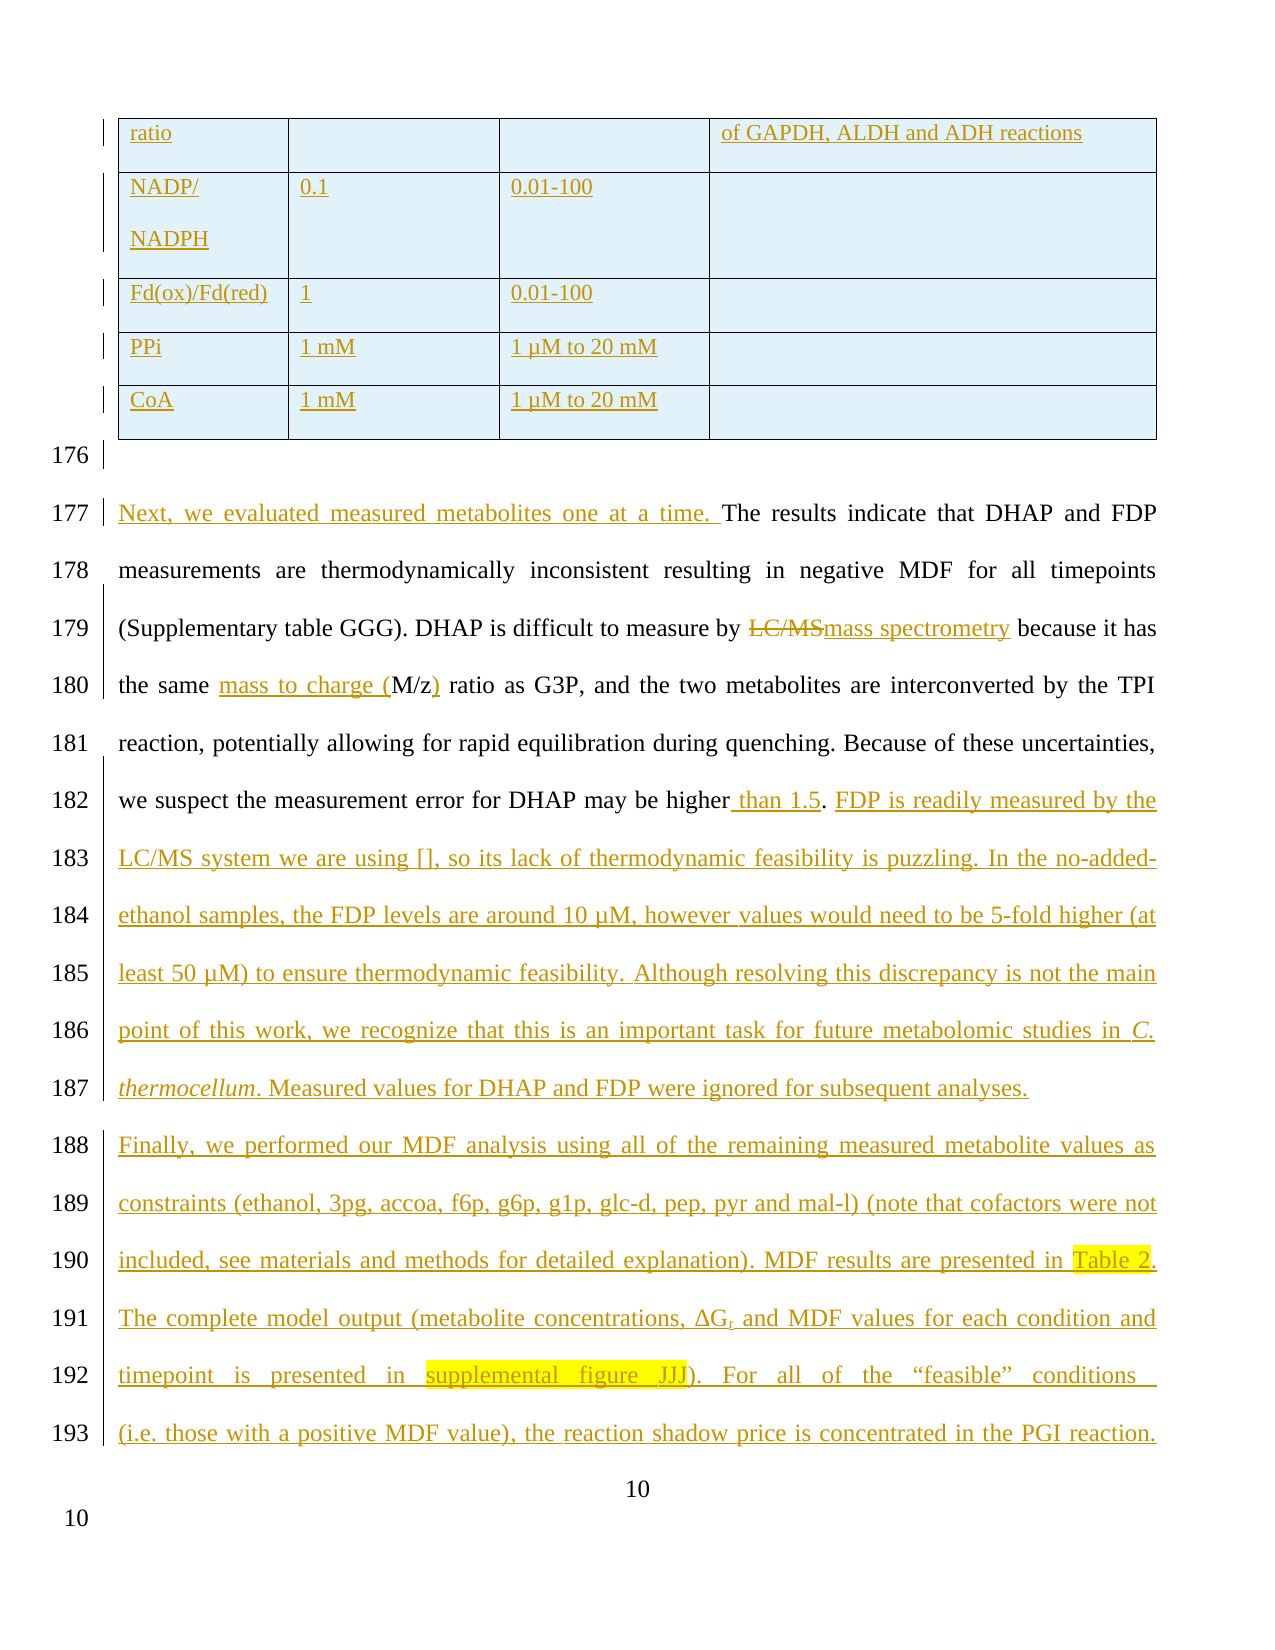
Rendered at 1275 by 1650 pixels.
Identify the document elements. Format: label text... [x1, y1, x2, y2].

text The results indicate that DHAP and FDP measurements are thermodynamically inconsistent resulting in negative MDF for all timepoints (Supplementary table GGG). DHAP is difficult to measure by because it has the same M/z ratio as G3P, and the two metabolites are interconverted by the TPI reaction, potentially allowing for rapid equilibration during quenching. Because of these uncertainties, we suspect the measurement error for DHAP may be higher. [118, 869, 1157, 983]
text The results indicate that DHAP and FDP measurements are thermodynamically inconsistent resulting in negative MDF for all timepoints (Supplementary table GGG). DHAP is difficult to measure by because it has the same M/z ratio as G3P, and the two metabolites are interconverted by the TPI reaction, potentially allowing for rapid equilibration during quenching. Because of these uncertainties, we suspect the measurement error for DHAP may be higher. [118, 498, 1157, 868]
text The results indicate that DHAP and FDP measurements are thermodynamically inconsistent resulting in negative MDF for all timepoints (Supplementary table GGG). DHAP is difficult to measure by because it has the same M/z ratio as G3P, and the two metabolites are interconverted by the TPI reaction, potentially allowing for rapid equilibration during quenching. Because of these uncertainties, we suspect the measurement error for DHAP may be higher. [118, 984, 1157, 1101]
